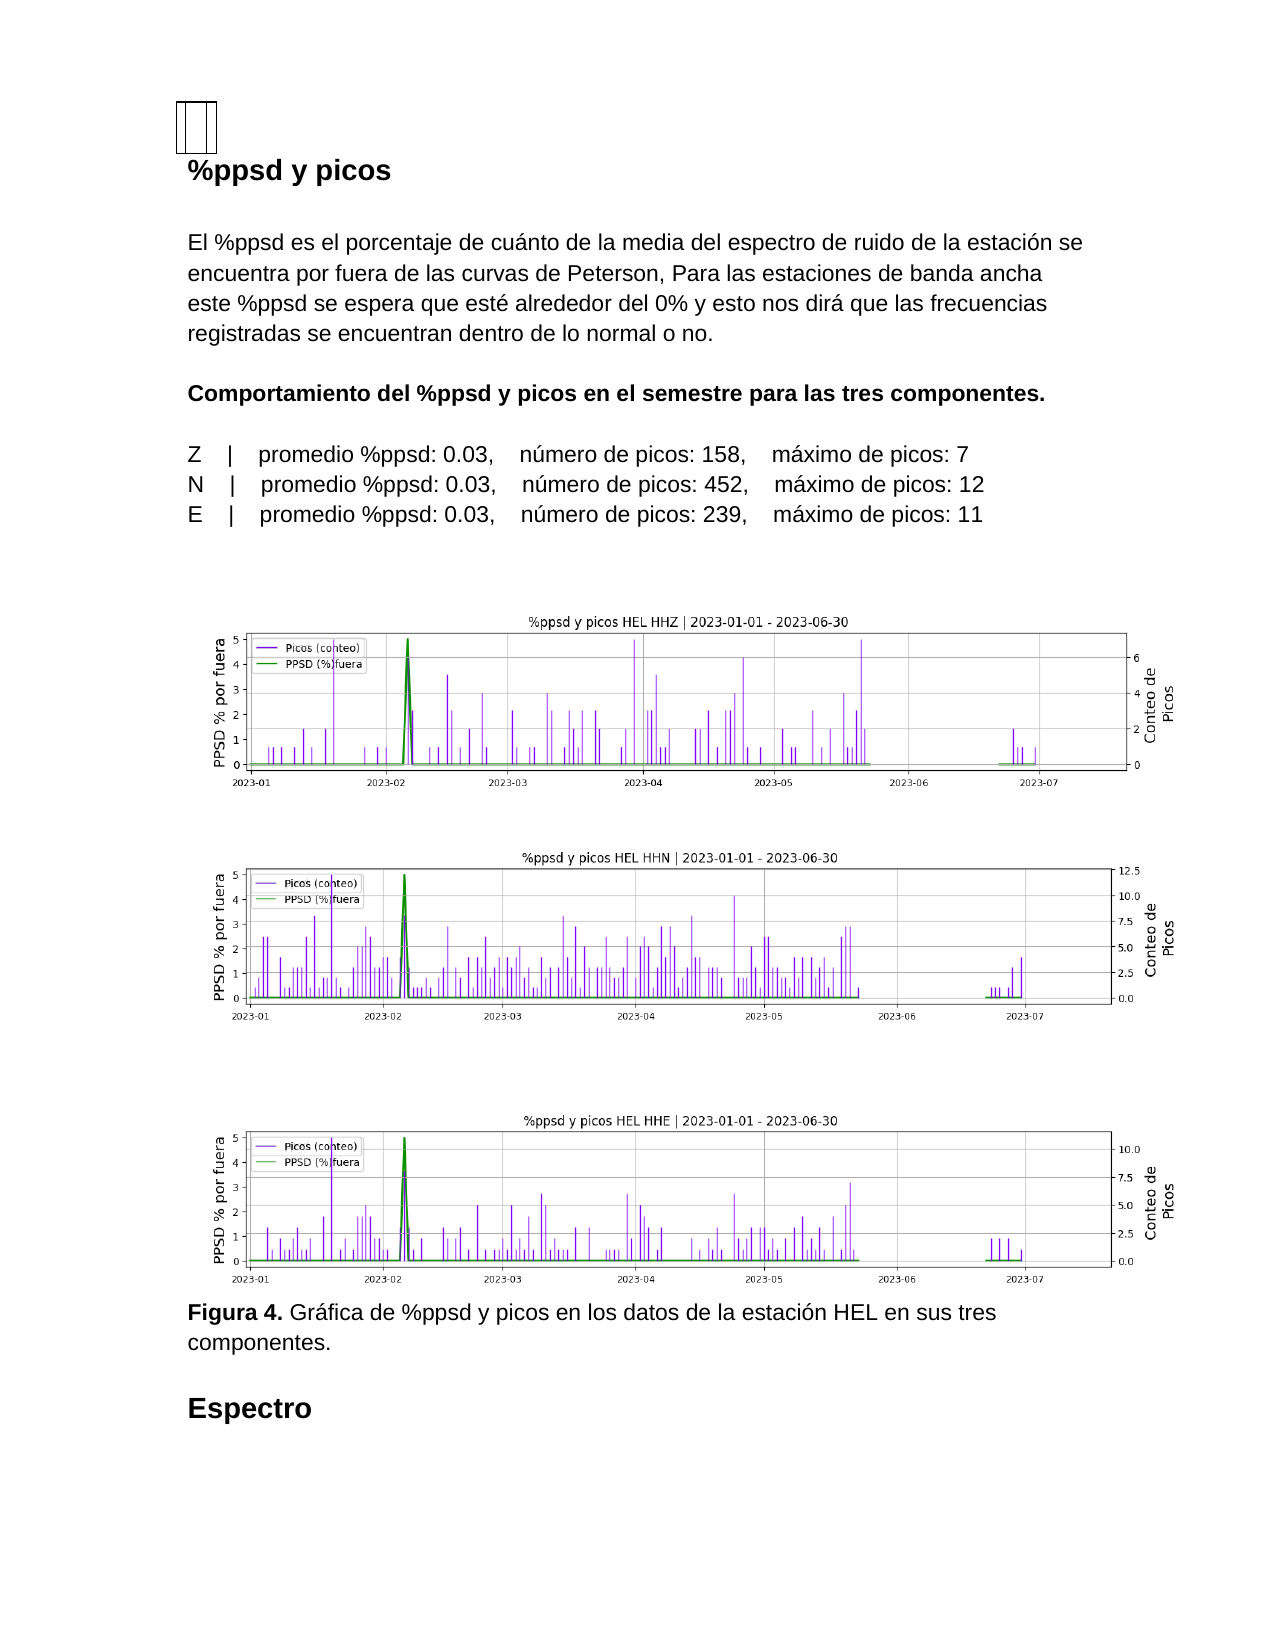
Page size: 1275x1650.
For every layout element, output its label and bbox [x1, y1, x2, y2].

picture [206, 561, 1182, 795]
picture [206, 798, 1182, 1028]
picture [206, 1061, 1182, 1291]
text [187, 153, 1087, 1463]
